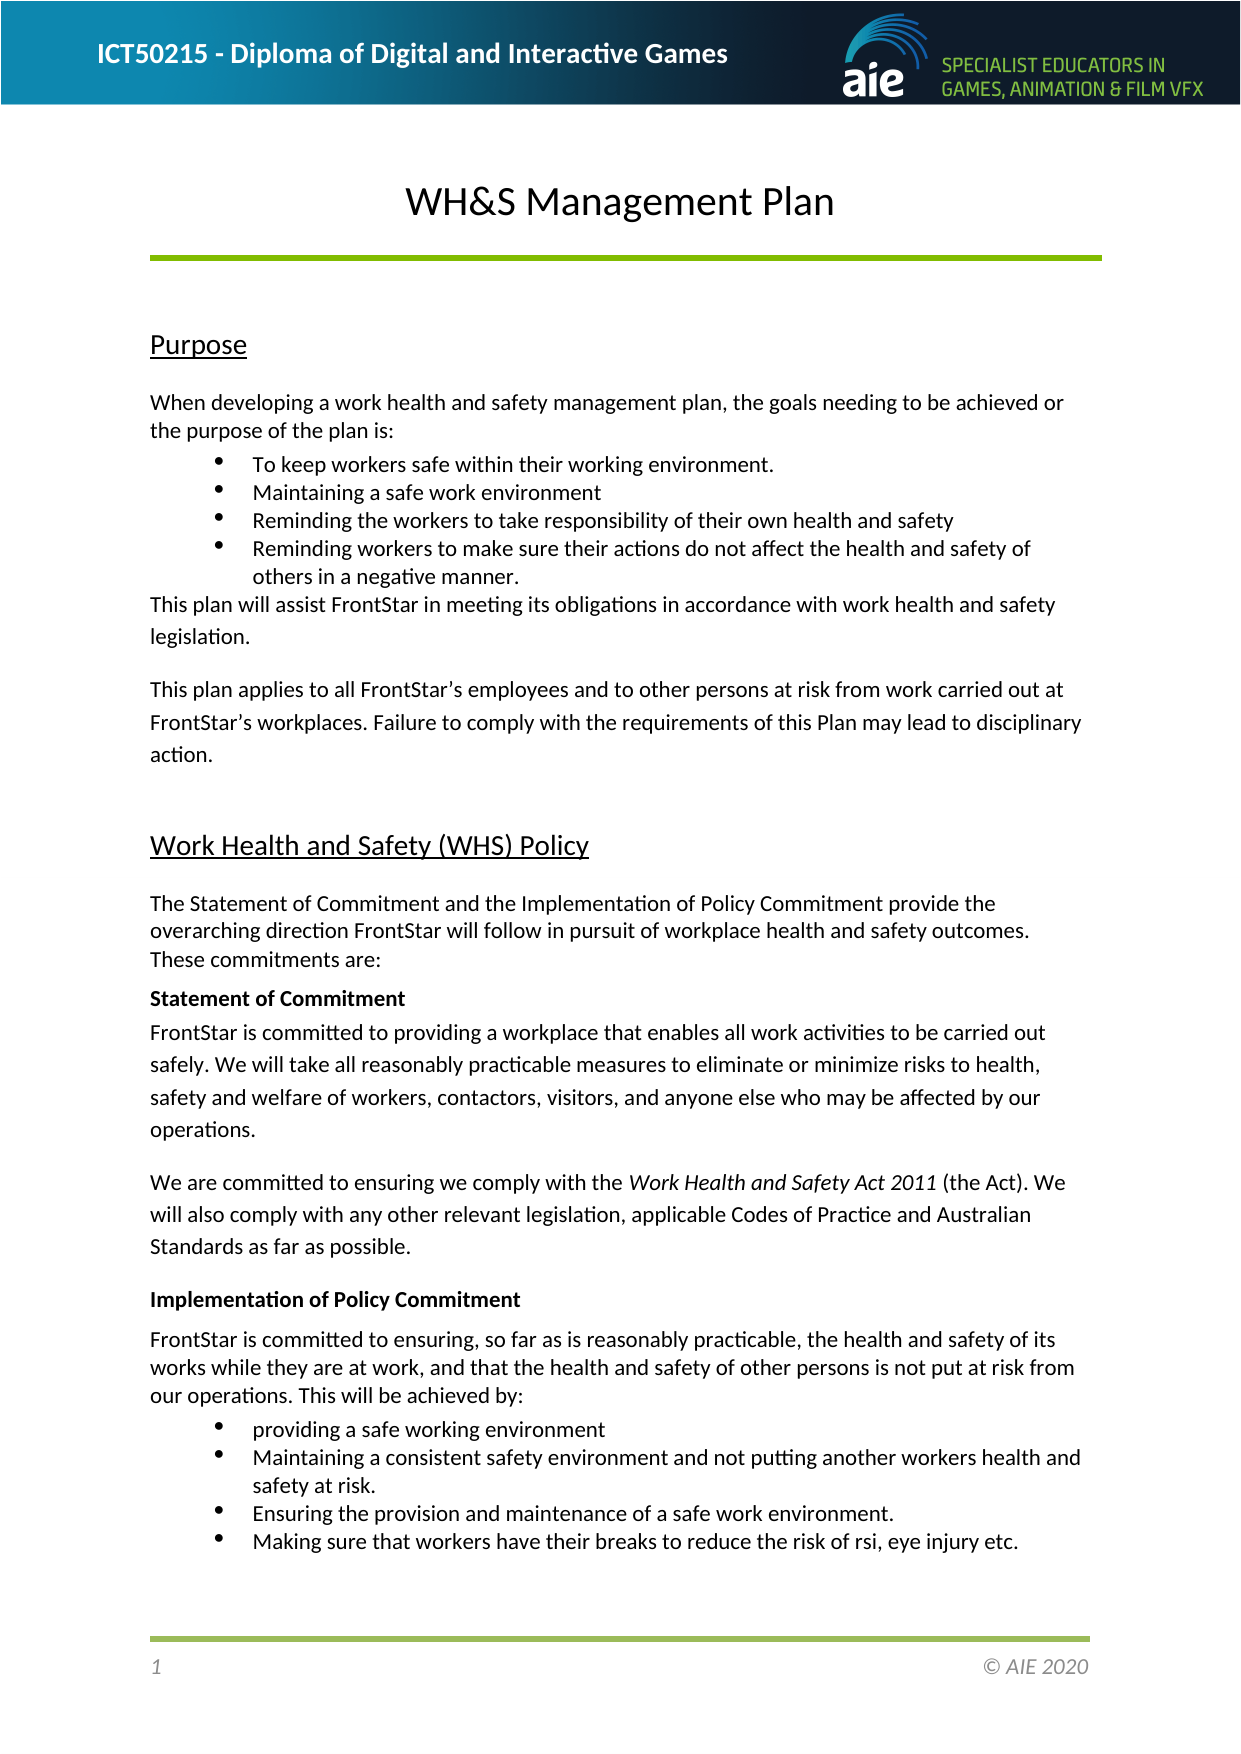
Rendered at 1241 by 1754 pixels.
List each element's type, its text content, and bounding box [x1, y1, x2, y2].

text When developing a work health and safety management plan, the goals needing to be achieved or the purpose of the plan is: [150, 388, 1090, 444]
text Reminding workers to make sure their actions do not affect the health and safety of others in a negative manner. [215, 534, 1090, 590]
text Maintaining a safe work environment [215, 478, 1090, 506]
text Implementation of Policy Commitment [150, 1285, 1090, 1313]
text providing a safe working environment [215, 1415, 1090, 1443]
text Work Health and Safety (WHS) Policy [150, 827, 1090, 862]
text Reminding the workers to take responsibility of their own health and safety [215, 506, 1090, 534]
text To keep workers safe within their working environment. [215, 450, 1090, 478]
text Purpose [150, 326, 1090, 362]
text This plan will assist FrontStar in meeting its obligations in accordance with work health and safety legislation. [150, 590, 1090, 651]
text Statement of Commitment [150, 984, 1090, 1012]
text WH&S Management Plan [150, 175, 1090, 226]
text Maintaining a consistent safety environment and not putting another workers health and safety at risk. [215, 1443, 1090, 1499]
text This plan applies to all FrontStar’s employees and to other persons at risk from work carried out at FrontStar’s workplaces. Failure to comply with the requirements of this Plan may lead to disciplinary action. [150, 676, 1090, 768]
text The Statement of Commitment and the Implementation of Policy Commitment provide the overarching direction FrontStar will follow in pursuit of workplace health and safety outcomes. These commitments are: [150, 889, 1090, 973]
text Ensuring the provision and maintenance of a safe work environment. [215, 1499, 1090, 1527]
text FrontStar is committed to ensuring, so far as is reasonably practicable, the health and safety of its works while they are at work, and that the health and safety of other persons is not put at risk from our operations. This will be achieved by: [150, 1325, 1090, 1409]
text We are committed to ensuring we comply with the Work Health and Safety Act 2011 (the Act). We will also comply with any other relevant legislation, applicable Codes of Practice and Australian Standards as far as possible. [150, 1168, 1090, 1260]
picture [1, 1, 1241, 1754]
text FrontStar is committed to providing a workplace that enables all work activities to be carried out safely. We will take all reasonably practicable measures to eliminate or minimize risks to health, safety and welfare of workers, contactors, visitors, and anyone else who may be affected by our operations. [150, 1018, 1090, 1143]
text Making sure that workers have their breaks to reduce the risk of rsi, eye injury etc. [215, 1527, 1090, 1555]
